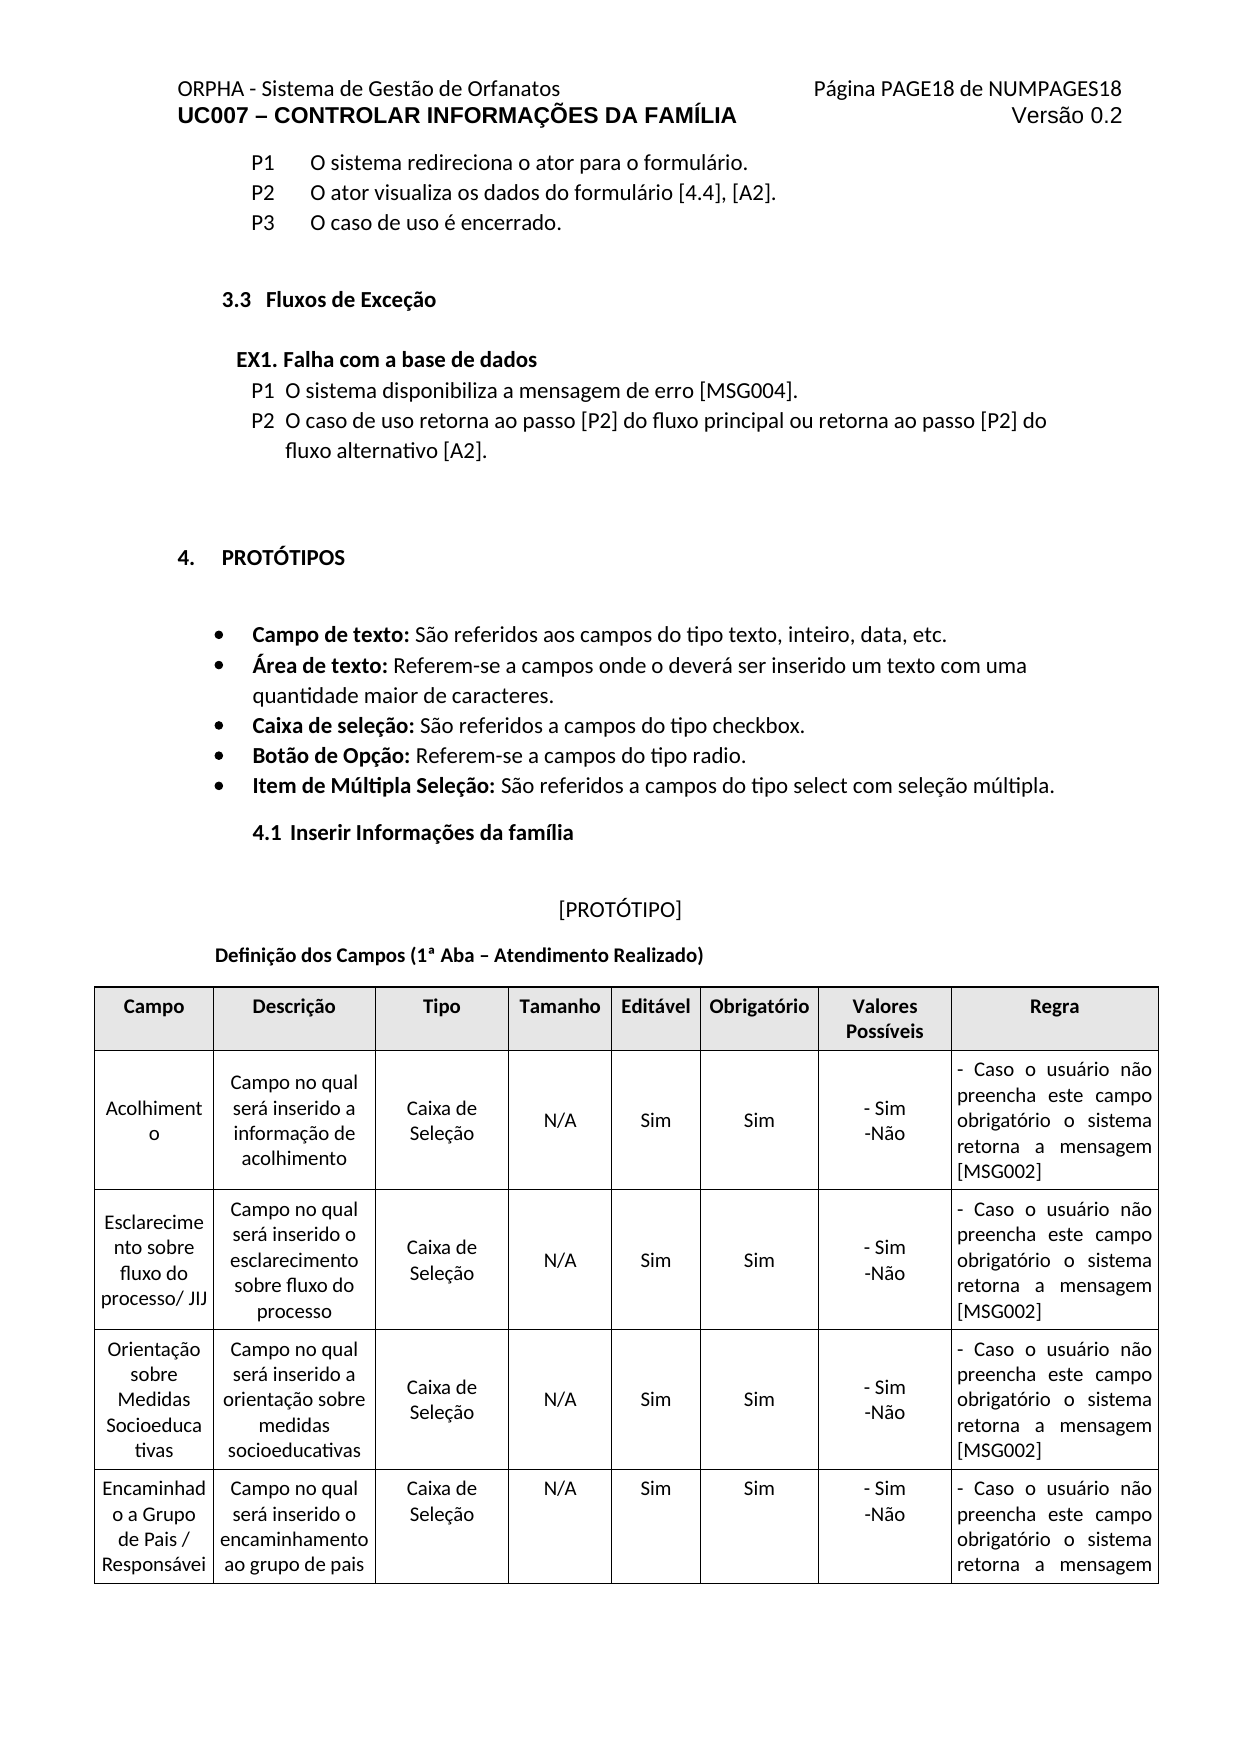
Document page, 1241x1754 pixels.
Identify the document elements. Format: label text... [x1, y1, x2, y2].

table_cell - Caso o usuário não preencha este campo obrigatório o sistema retorna a mensagem [MSG002] [952, 1051, 1158, 1189]
table_cell - Sim -Não [819, 1190, 951, 1329]
subtitle PROTÓTIPOS [177, 543, 1063, 571]
list O sistema redireciona o ator para o formulário. [251, 148, 1063, 176]
list Falha com a base de dados [236, 346, 1063, 373]
table_cell Sim [701, 1330, 818, 1468]
list O caso de uso retorna ao passo [P2] do fluxo principal ou retorna ao passo [P2] do fluxo alternativo [A2]. [251, 406, 1063, 464]
list O sistema disponibiliza a mensagem de erro [MSG004]. [251, 376, 1063, 404]
table_cell Orientação sobre Medidas Socioeducativas [95, 1330, 213, 1468]
table_cell - Caso o usuário não preencha este campo obrigatório o sistema retorna a mensagem [MSG002] [952, 1190, 1158, 1329]
table_cell Sim [701, 1190, 818, 1329]
list Caixa de seleção: São referidos a campos do tipo checkbox. [215, 711, 1063, 739]
table_cell Sim [612, 1330, 700, 1468]
table_cell N/A [509, 1190, 611, 1329]
subtitle Inserir Informações da família [252, 818, 1063, 846]
list Campo de texto: São referidos aos campos do tipo texto, inteiro, data, etc. [215, 621, 1063, 648]
list Área de texto: Referem-se a campos onde o deverá ser inserido um texto com uma quantidade maior de caracteres. [215, 651, 1063, 709]
table_cell Caixa de Seleção [376, 1051, 508, 1189]
table_cell - Sim -Não [819, 1470, 951, 1583]
table_cell Campo no qual será inserido a orientação sobre medidas socioeducativas [214, 1330, 375, 1468]
table_cell - Caso o usuário não preencha este campo obrigatório o sistema retorna a mensagem [MSG002] [952, 1330, 1158, 1468]
list Botão de Opção: Referem-se a campos do tipo radio. [215, 741, 1063, 769]
table_header Regra [952, 988, 1158, 1050]
table_cell Campo no qual será inserido o encaminhamento ao grupo de pais [214, 1470, 375, 1583]
table_cell Esclarecimento sobre fluxo do processo/ JIJ [95, 1190, 213, 1329]
table_cell Sim [612, 1051, 700, 1189]
table_header Obrigatório [701, 988, 818, 1050]
list Item de Múltipla Seleção: São referidos a campos do tipo select com seleção múltipla. [215, 772, 1063, 799]
table_cell Sim [612, 1190, 700, 1329]
text Definição dos Campos (1ª Aba – Atendimento Realizado) [177, 942, 1063, 968]
table_cell Encaminhado a Grupo de Pais / Responsáveis [95, 1470, 213, 1583]
table_header Tipo [376, 988, 508, 1050]
table_cell Sim [612, 1470, 700, 1583]
table_header Valores Possíveis [819, 988, 951, 1050]
table_cell Caixa de Seleção [376, 1190, 508, 1329]
table_cell N/A [509, 1470, 611, 1583]
table_cell Acolhimento [95, 1051, 213, 1189]
text [PROTÓTIPO] [177, 896, 1063, 923]
table_cell Campo no qual será inserido o esclarecimento sobre fluxo do processo [214, 1190, 375, 1329]
table_header Editável [612, 988, 700, 1050]
table_cell Campo no qual será inserido a informação de acolhimento [214, 1051, 375, 1189]
list O ator visualiza os dados do formulário [4.4], [A2]. [251, 178, 1063, 206]
table_cell Sim [701, 1470, 818, 1583]
table_cell - Caso o usuário não preencha este campo obrigatório o sistema retorna a mensagem [MSG002] [952, 1470, 1158, 1583]
table_header Campo [95, 988, 213, 1050]
table_header Descrição [214, 988, 375, 1050]
table_header Tamanho [509, 988, 611, 1050]
table_cell Caixa de Seleção [376, 1470, 508, 1583]
table_cell - Sim -Não [819, 1051, 951, 1189]
subtitle Fluxos de Exceção [222, 285, 1063, 313]
table_cell N/A [509, 1051, 611, 1189]
list O caso de uso é encerrado. [251, 208, 1063, 236]
table_cell N/A [509, 1330, 611, 1468]
table_cell Caixa de Seleção [376, 1330, 508, 1468]
table_cell Sim [701, 1051, 818, 1189]
table_cell - Sim -Não [819, 1330, 951, 1468]
